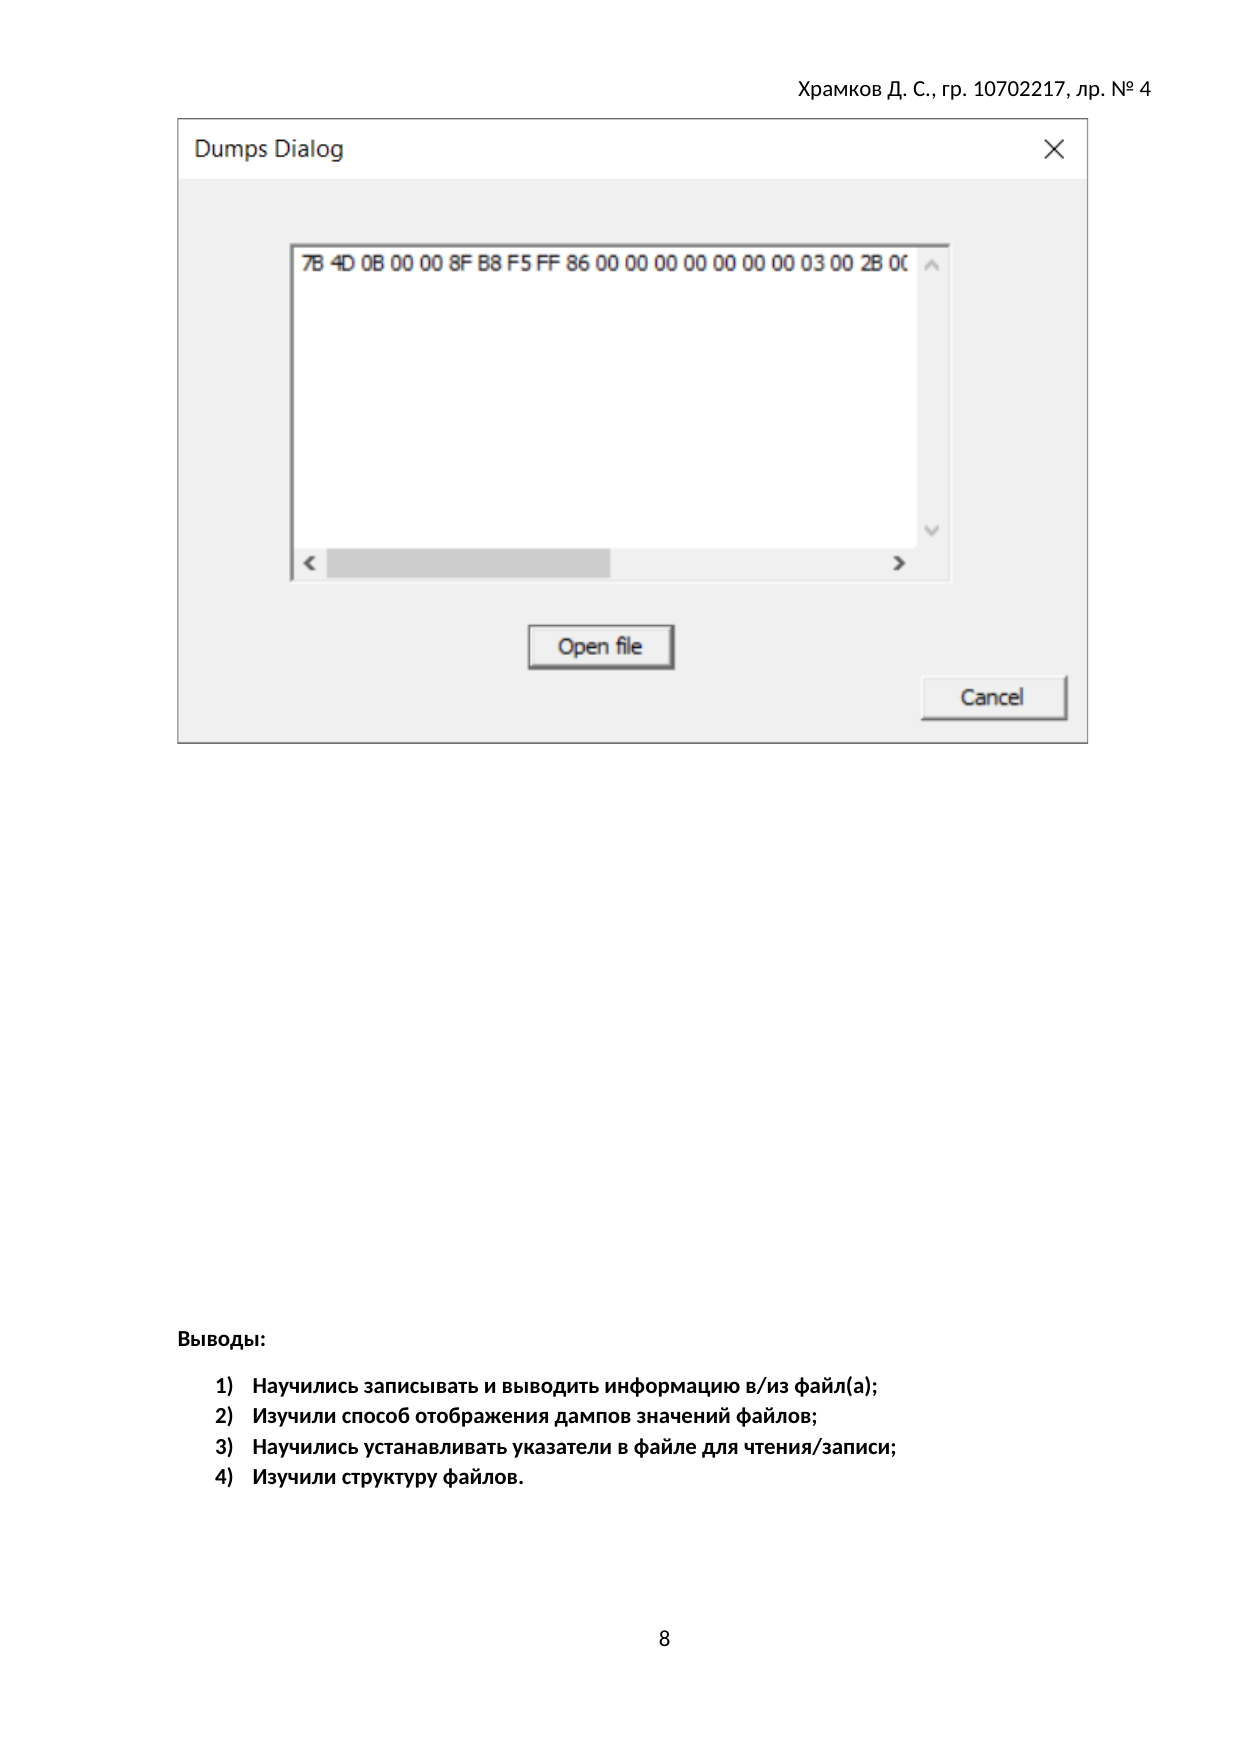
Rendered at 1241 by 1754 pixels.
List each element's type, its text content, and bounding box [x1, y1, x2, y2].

list Научились устанавливать указатели в файле для чтения/записи; [215, 1432, 1152, 1460]
list Научились записывать и выводить информацию в/из файл(а); [215, 1371, 1152, 1399]
text Выводы: [177, 1324, 1152, 1352]
list Изучили способ отображения дампов значений файлов; [215, 1402, 1152, 1429]
list Изучили структуру файлов. [215, 1462, 1152, 1490]
picture [177, 118, 1089, 744]
